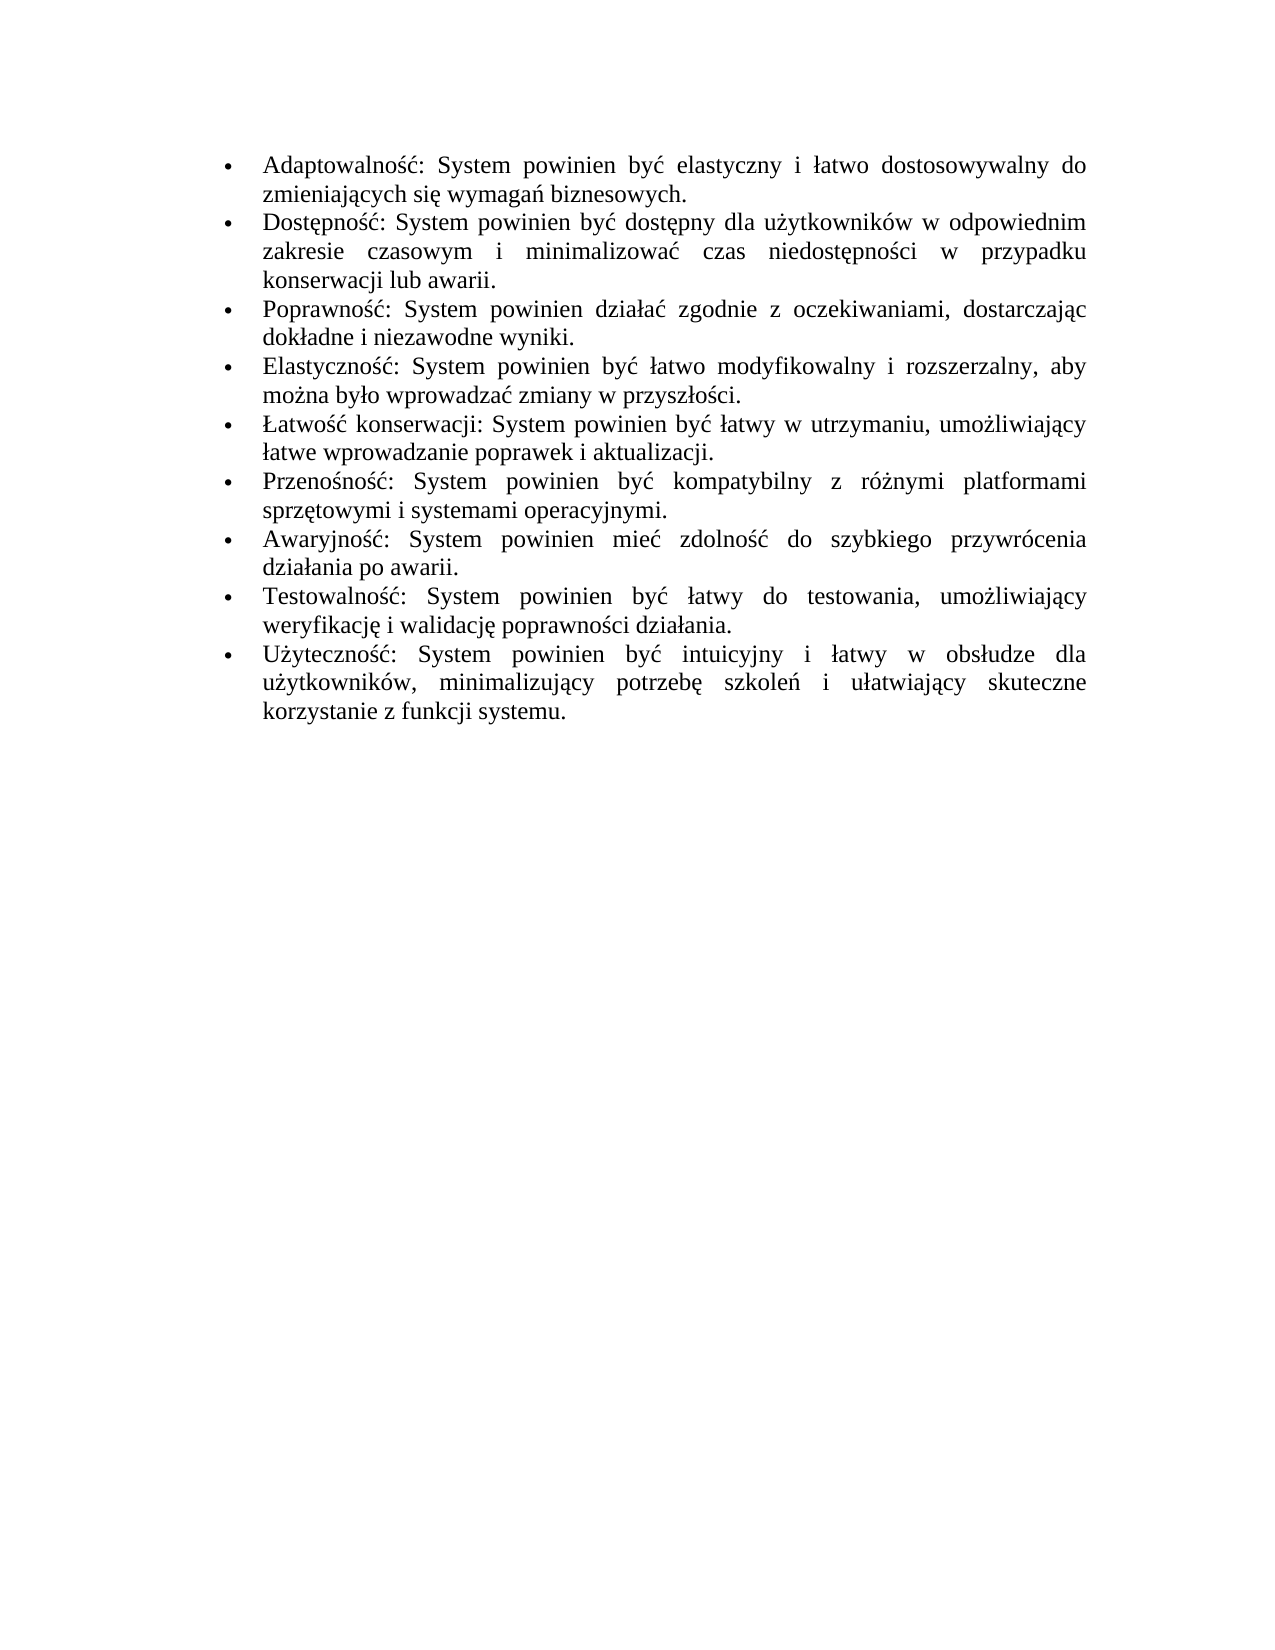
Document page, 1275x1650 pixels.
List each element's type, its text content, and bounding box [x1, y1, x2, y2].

list Łatwość konserwacji: System powinien być łatwy w utrzymaniu, umożliwiający łatwe wprowadzanie poprawek i aktualizacji. [225, 409, 1087, 466]
list Adaptowalność: System powinien być elastyczny i łatwo dostosowywalny do zmieniających się wymagań biznesowych. [225, 150, 1087, 207]
list Użyteczność: System powinien być intuicyjny i łatwy w obsłudze dla użytkowników, minimalizujący potrzebę szkoleń i ułatwiający skuteczne korzystanie z funkcji systemu. [225, 639, 1087, 725]
list Elastyczność: System powinien być łatwo modyfikowalny i rozszerzalny, aby można było wprowadzać zmiany w przyszłości. [225, 351, 1087, 409]
list Poprawność: System powinien działać zgodnie z oczekiwaniami, dostarczając dokładne i niezawodne wyniki. [225, 294, 1087, 351]
list Dostępność: System powinien być dostępny dla użytkowników w odpowiednim zakresie czasowym i minimalizować czas niedostępności w przypadku konserwacji lub awarii. [225, 207, 1087, 294]
list Testowalność: System powinien być łatwy do testowania, umożliwiający weryfikację i walidację poprawności działania. [225, 581, 1087, 639]
list Awaryjność: System powinien mieć zdolność do szybkiego przywrócenia działania po awarii. [225, 524, 1087, 581]
list Przenośność: System powinien być kompatybilny z różnymi platformami sprzętowymi i systemami operacyjnymi. [225, 466, 1087, 524]
